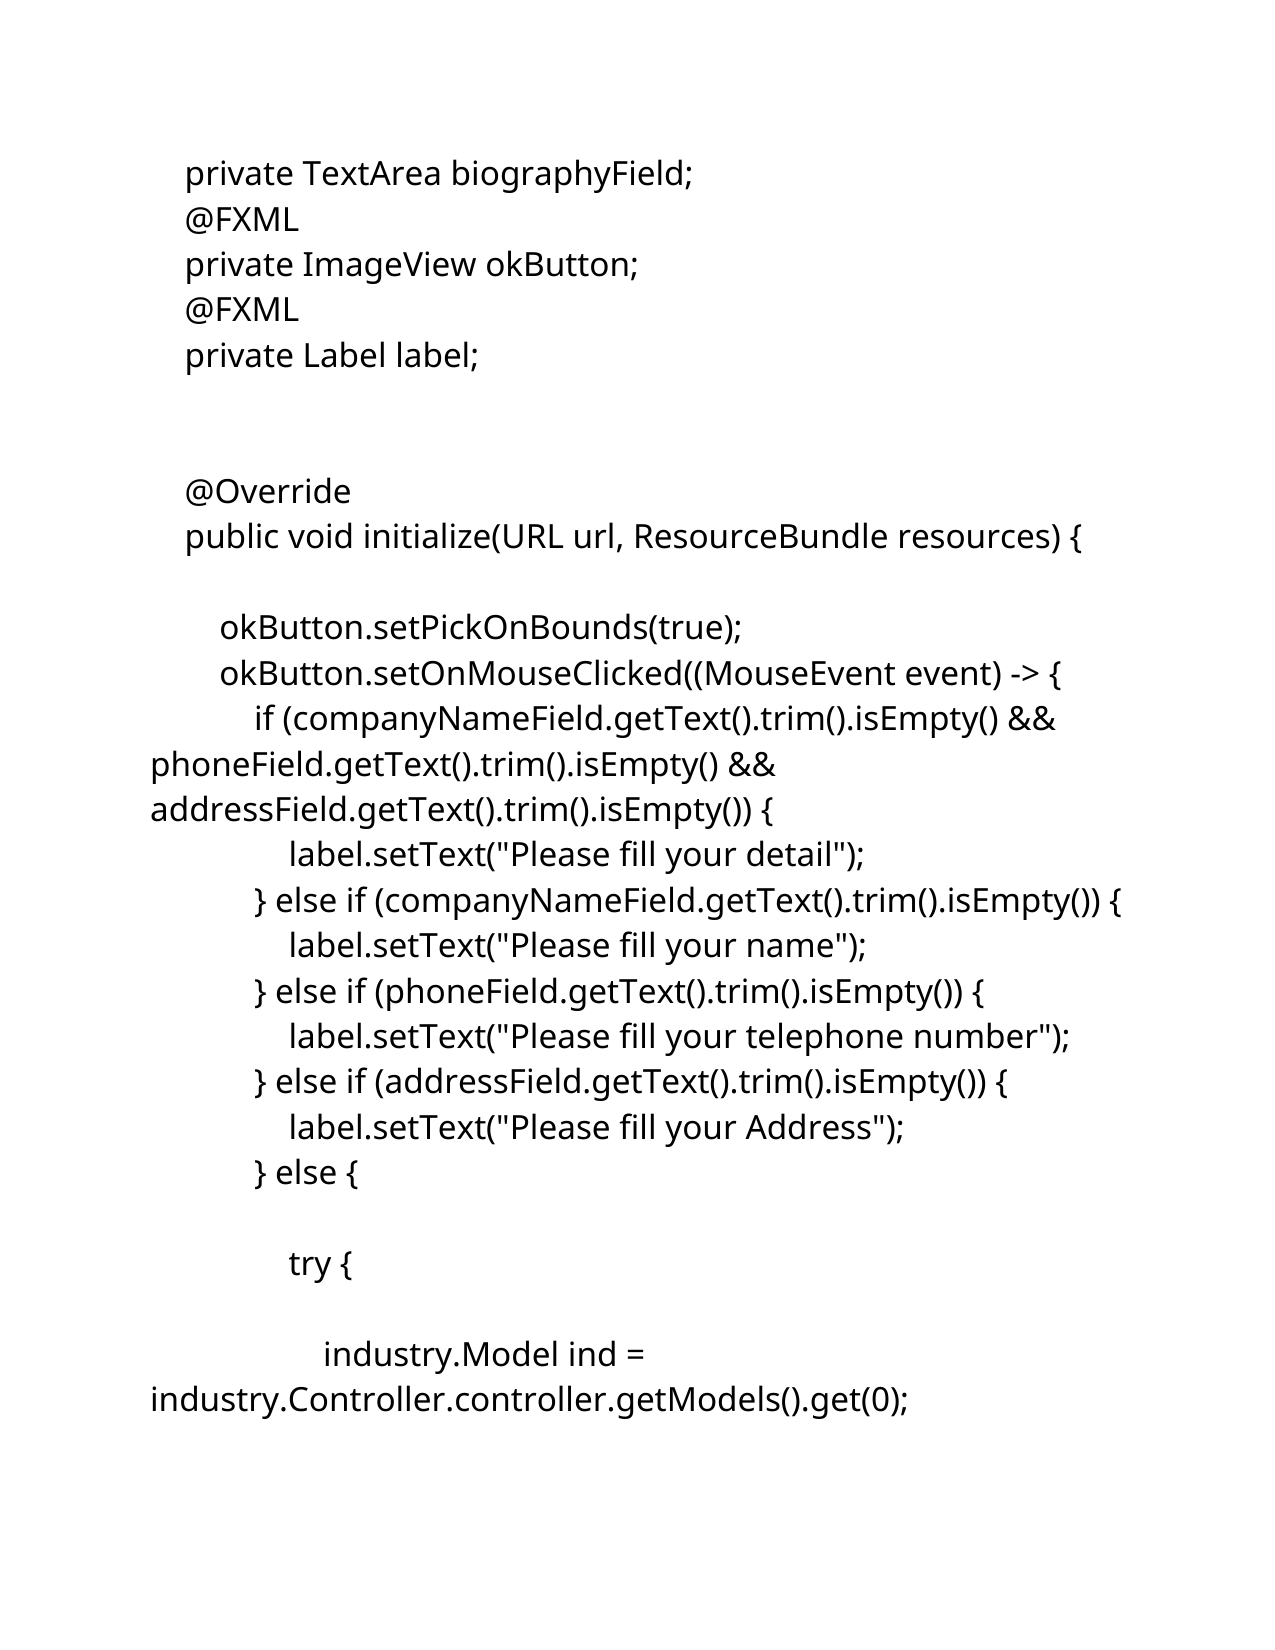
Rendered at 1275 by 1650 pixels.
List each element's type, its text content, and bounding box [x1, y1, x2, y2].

text private TextArea biographyField; [150, 150, 1125, 195]
text @FXML [150, 286, 1125, 332]
text label.setText("Please fill your detail"); [150, 831, 1125, 877]
text private ImageView okButton; [150, 241, 1125, 286]
text try { [150, 1240, 1125, 1285]
text } else { [150, 1149, 1125, 1194]
text label.setText("Please fill your telephone number"); [150, 1013, 1125, 1058]
text okButton.setPickOnBounds(true); [150, 604, 1125, 649]
text } else if (companyNameField.getText().trim().isEmpty()) { [150, 877, 1125, 922]
text @Override [150, 468, 1125, 513]
text if (companyNameField.getText().trim().isEmpty() && phoneField.getText().trim().isEmpty() && addressField.getText().trim().isEmpty()) { [150, 695, 1125, 831]
text industry.Model ind = industry.Controller.controller.getModels().get(0); [150, 1331, 1125, 1422]
text } else if (phoneField.getText().trim().isEmpty()) { [150, 967, 1125, 1013]
text public void initialize(URL url, ResourceBundle resources) { [150, 513, 1125, 559]
text } else if (addressField.getText().trim().isEmpty()) { [150, 1058, 1125, 1104]
text okButton.setOnMouseClicked((MouseEvent event) -> { [150, 649, 1125, 695]
text label.setText("Please fill your Address"); [150, 1104, 1125, 1149]
text private Label label; [150, 332, 1125, 377]
text label.setText("Please fill your name"); [150, 922, 1125, 967]
text @FXML [150, 195, 1125, 241]
